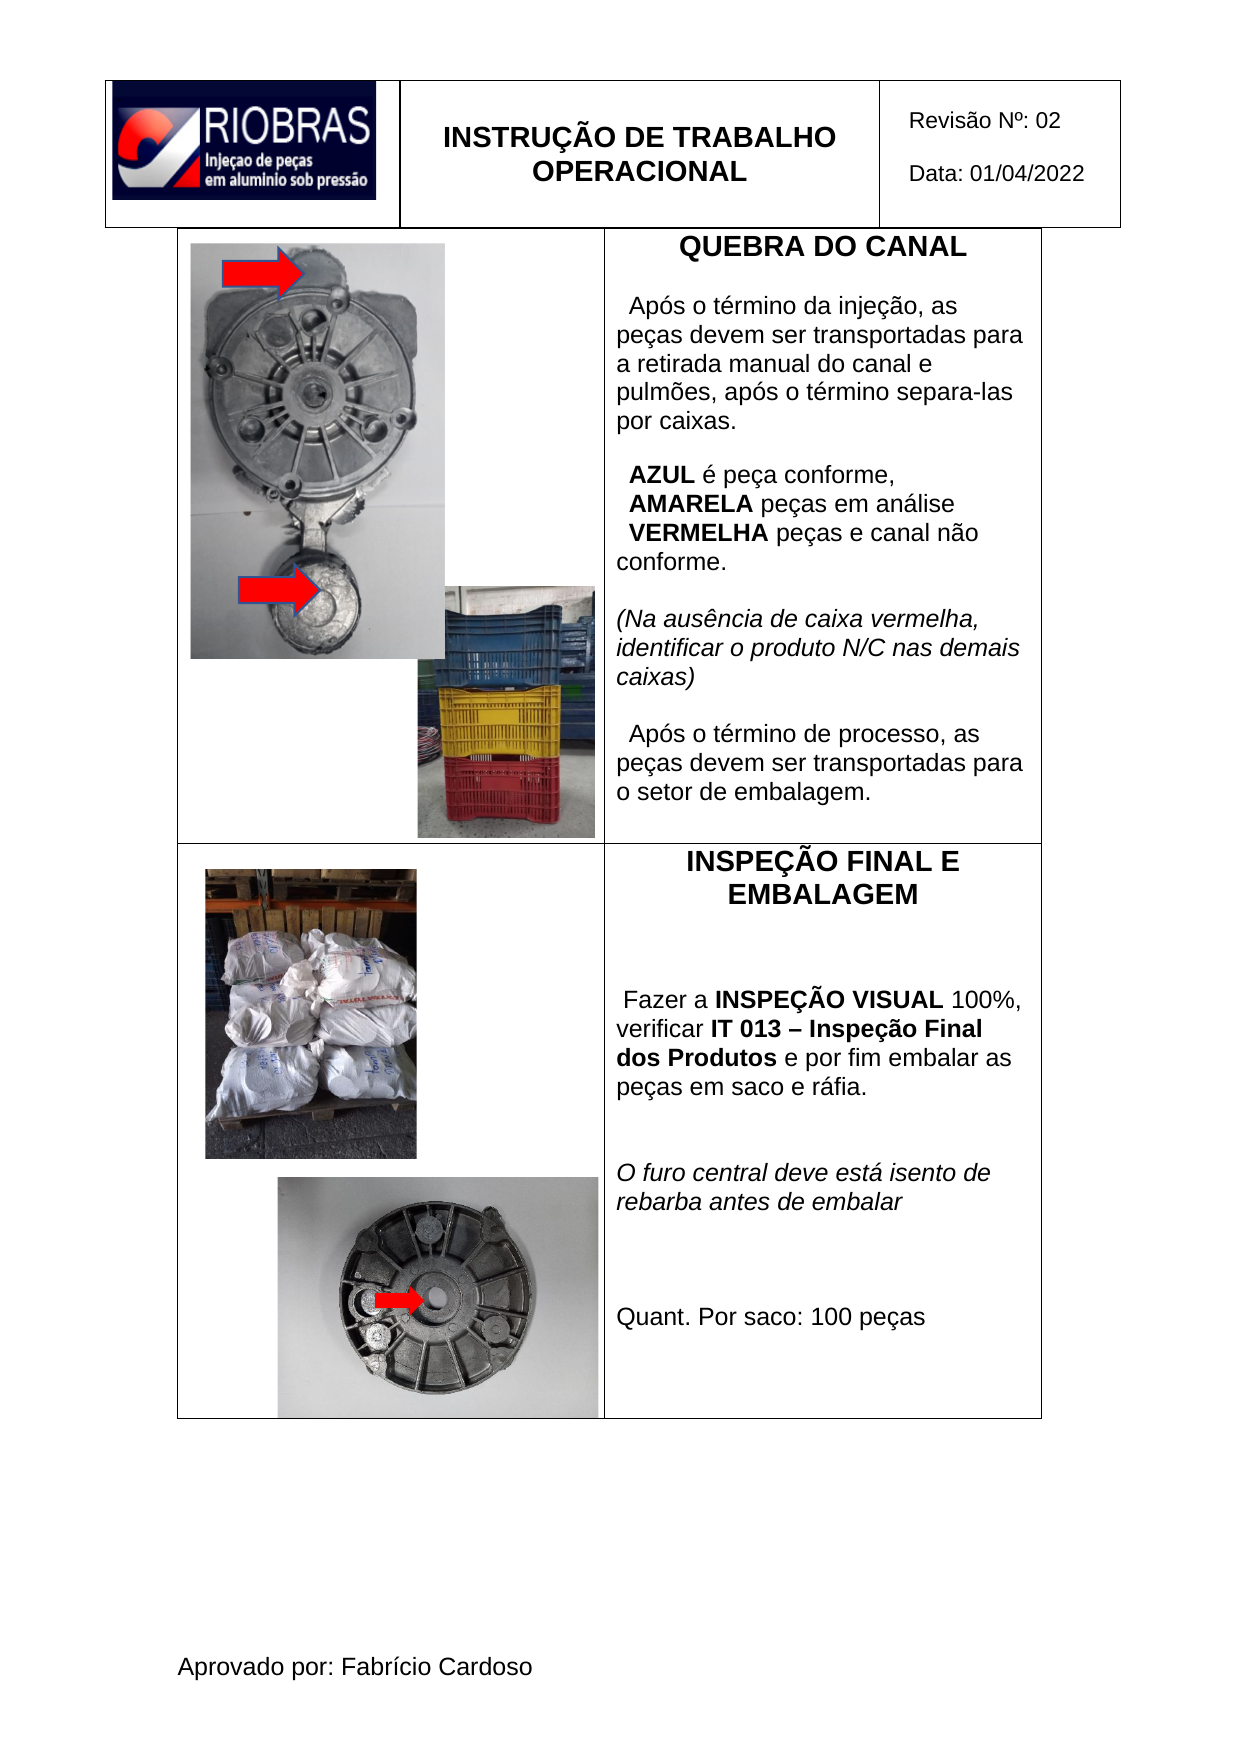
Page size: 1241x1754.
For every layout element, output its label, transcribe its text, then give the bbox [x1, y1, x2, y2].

picture [112, 81, 377, 200]
picture [191, 244, 595, 836]
picture [204, 869, 417, 1157]
table_cell INSPEÇÃO FINAL E EMBALAGEM Fazer a INSPEÇÃO VISUAL 100%, verificar IT 013 – Inspeção Final dos Produtos e por fim embalar as peças em saco e ráfia. O furo central deve está isento de rebarba antes de embalar Quant. Por saco: 100 peças [605, 844, 1041, 1418]
table_cell [178, 844, 604, 1418]
table_header QUEBRA DO CANAL Após o término da injeção, as peças devem ser transportadas para a retirada manual do canal e pulmões, após o término separa-las por caixas. AZUL é peça conforme, AMARELA peças em análise VERMELHA peças e canal não conforme. (Na ausência de caixa vermelha, identificar o produto N/C nas demais caixas) Após o término de processo, as peças devem ser transportadas para o setor de embalagem. [605, 229, 1041, 843]
picture [277, 1177, 599, 1418]
table_header [178, 229, 604, 843]
